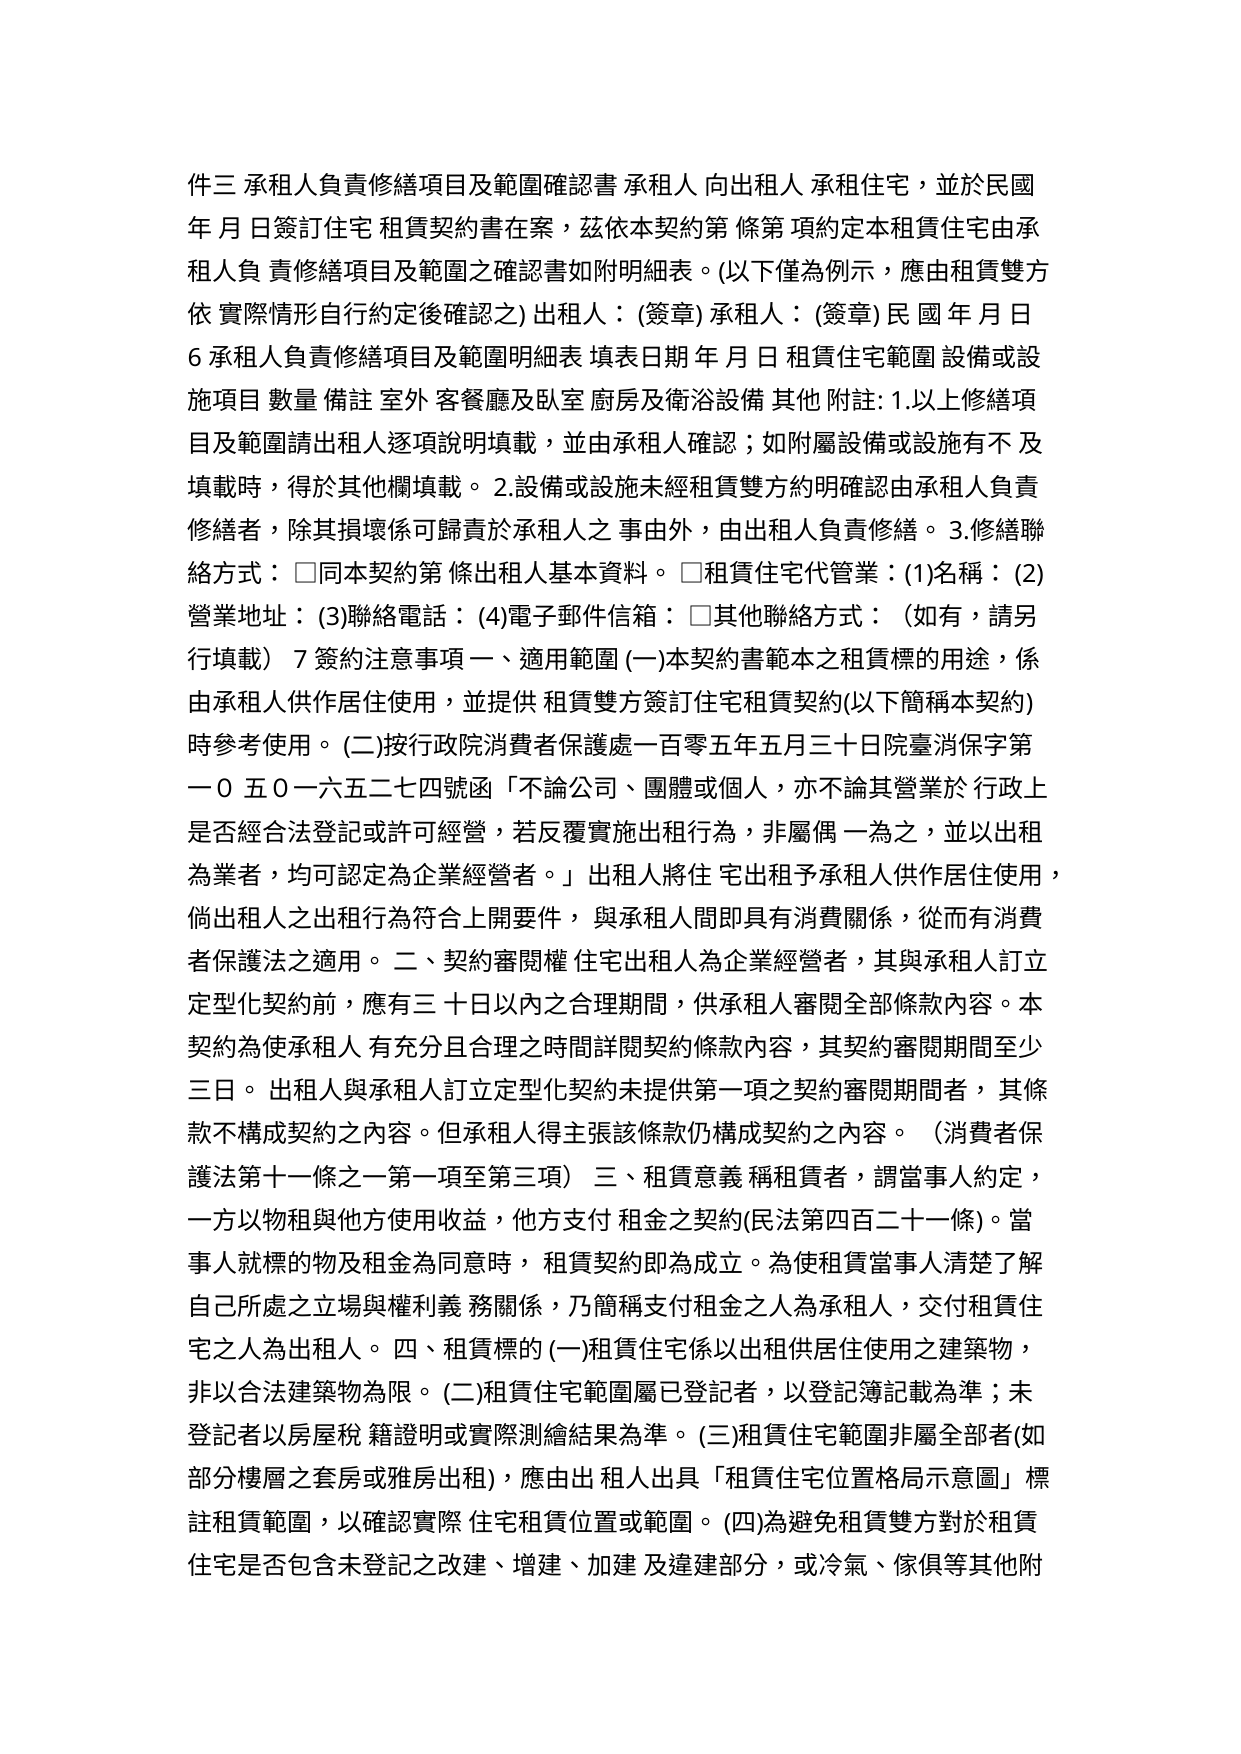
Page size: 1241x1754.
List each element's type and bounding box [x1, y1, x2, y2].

text [187, 164, 1053, 1582]
